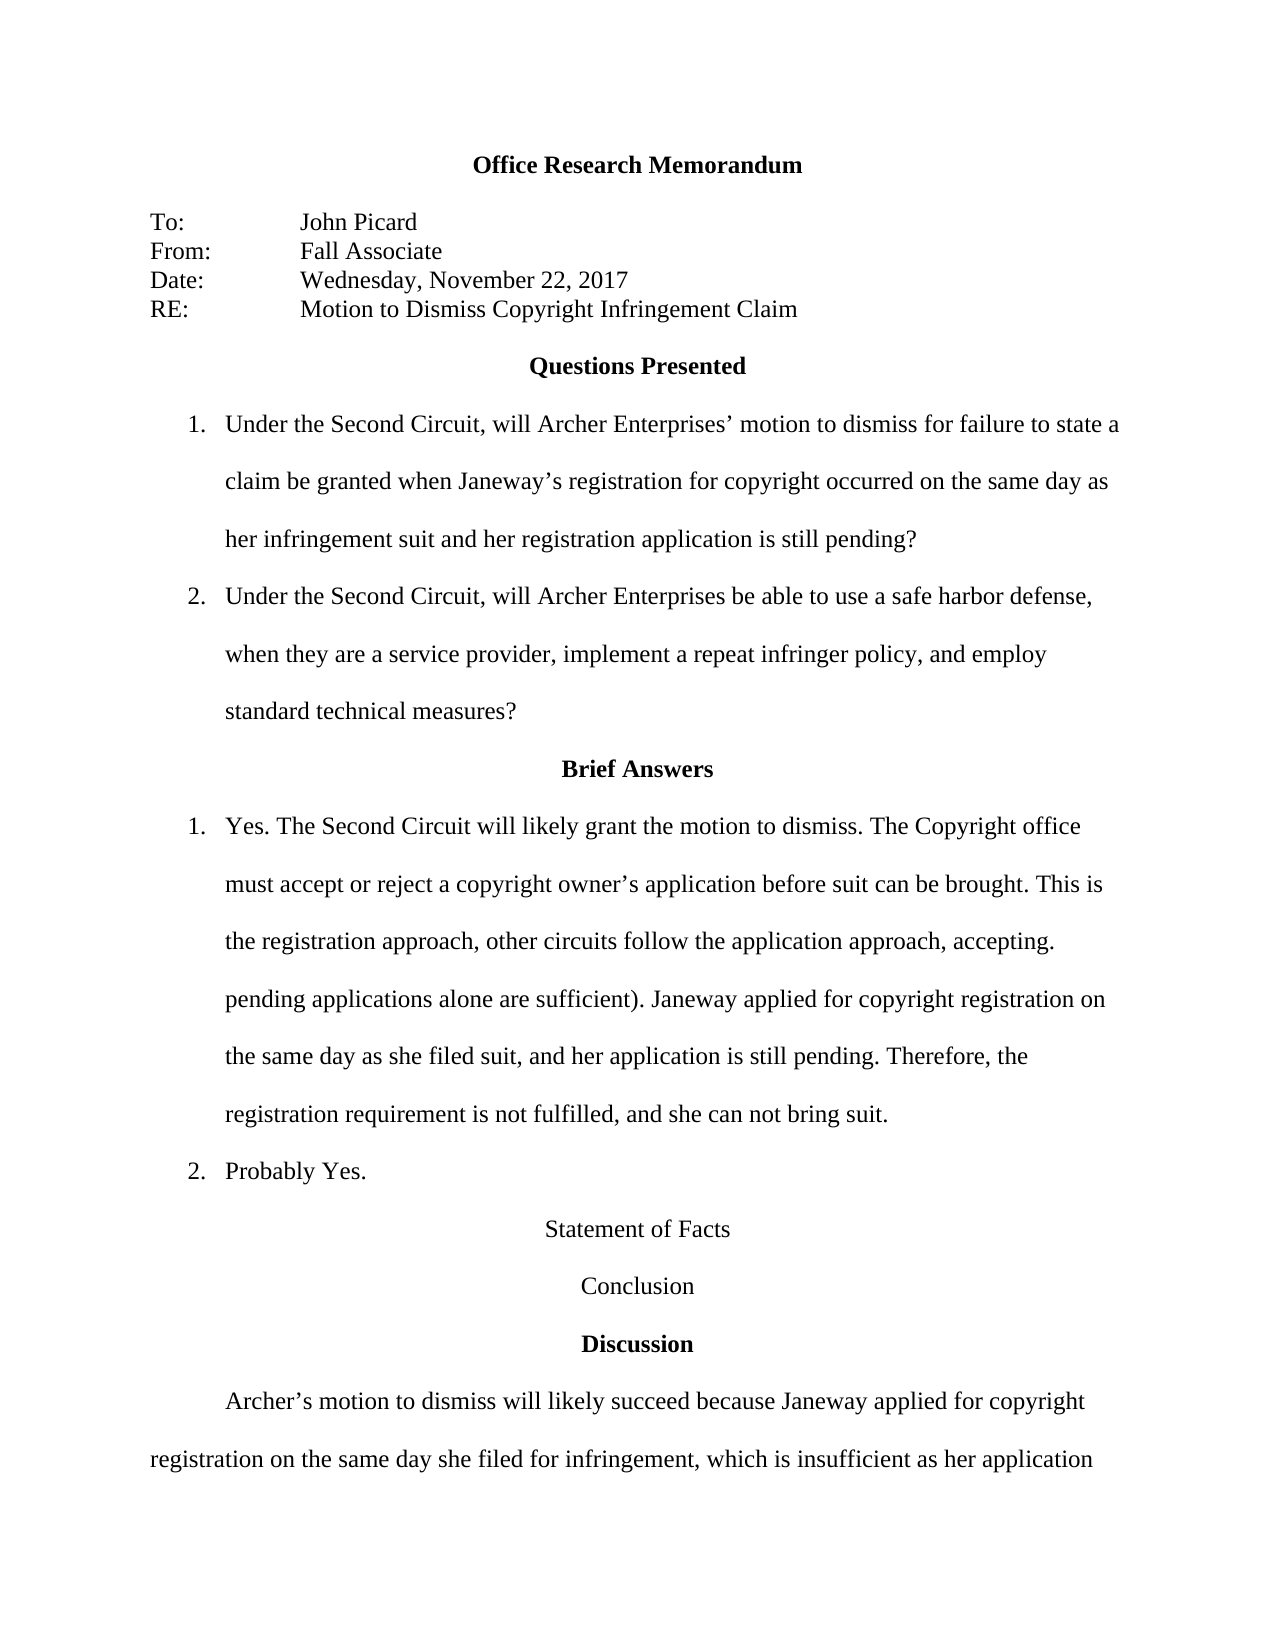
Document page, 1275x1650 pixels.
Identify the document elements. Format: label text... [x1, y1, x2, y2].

list Yes. The Second Circuit will likely grant the motion to dismiss. The Copyright office must accept or reject a copyright owner’s application before suit can be brought. This is the registration approach, other circuits follow the application approach, accepting. pending applications alone are sufficient). Janeway applied for copyright registration on the same day as she filed suit, and her application is still pending. Therefore, the registration requirement is not fulfilled, and she can not bring suit. [187, 811, 1125, 1127]
text Date: Wednesday, November 22, 2017 [150, 265, 1125, 294]
list Conclusion [150, 1271, 1125, 1300]
list Probably Yes. [187, 1156, 1125, 1185]
text To: John Picard From: Fall Associate [150, 207, 1125, 265]
text Office Research Memorandum [150, 150, 1125, 179]
list Under the Second Circuit, will Archer Enterprises be able to use a safe harbor defense, when they are a service provider, implement a repeat infringer policy, and employ standard technical measures? [187, 581, 1125, 725]
text Questions Presented [150, 351, 1125, 380]
text Brief Answers [150, 754, 1125, 782]
text Discussion [150, 1329, 1125, 1357]
list Under the Second Circuit, will Archer Enterprises’ motion to dismiss for failure to state a claim be granted when Janeway’s registration for copyright occurred on the same day as her infringement suit and her registration application is still pending? [187, 409, 1125, 552]
list Statement of Facts [150, 1214, 1125, 1242]
text RE: Motion to Dismiss Copyright Infringement Claim [150, 294, 1125, 351]
